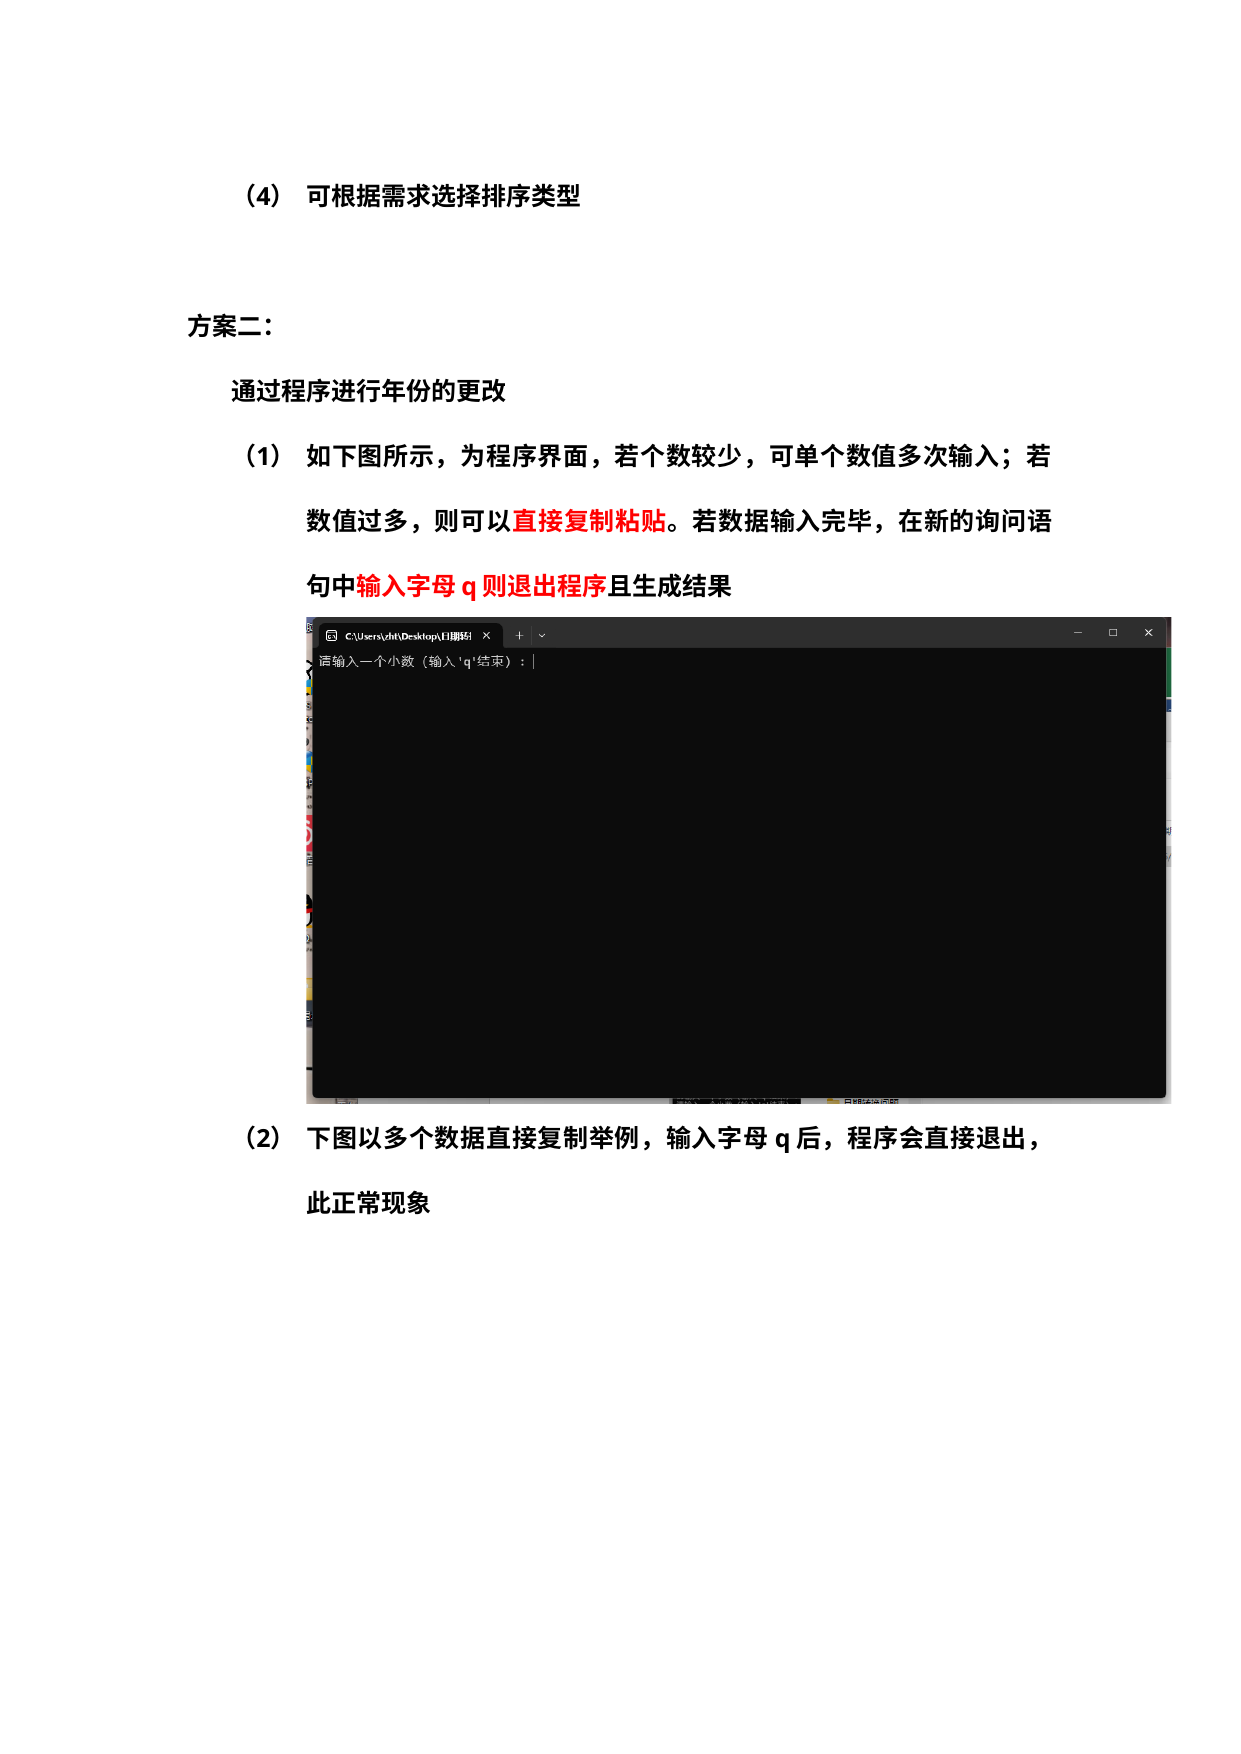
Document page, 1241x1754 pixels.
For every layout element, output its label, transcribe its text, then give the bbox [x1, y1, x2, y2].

list 下图以多个数据直接复制举例，输入字母q后，程序会直接退出，此正常现象 [231, 1104, 1053, 1234]
picture [306, 617, 1172, 1104]
list 可根据需求选择排序类型 [231, 162, 1053, 227]
text 方案二： [187, 292, 1053, 357]
list 如下图所示，为程序界面，若个数较少，可单个数值多次输入；若数值过多，则可以直接复制粘贴。若数据输入完毕，在新的询问语句中输入字母q则退出程序且生成结果 [231, 422, 1053, 617]
text 通过程序进行年份的更改 [187, 357, 1053, 422]
